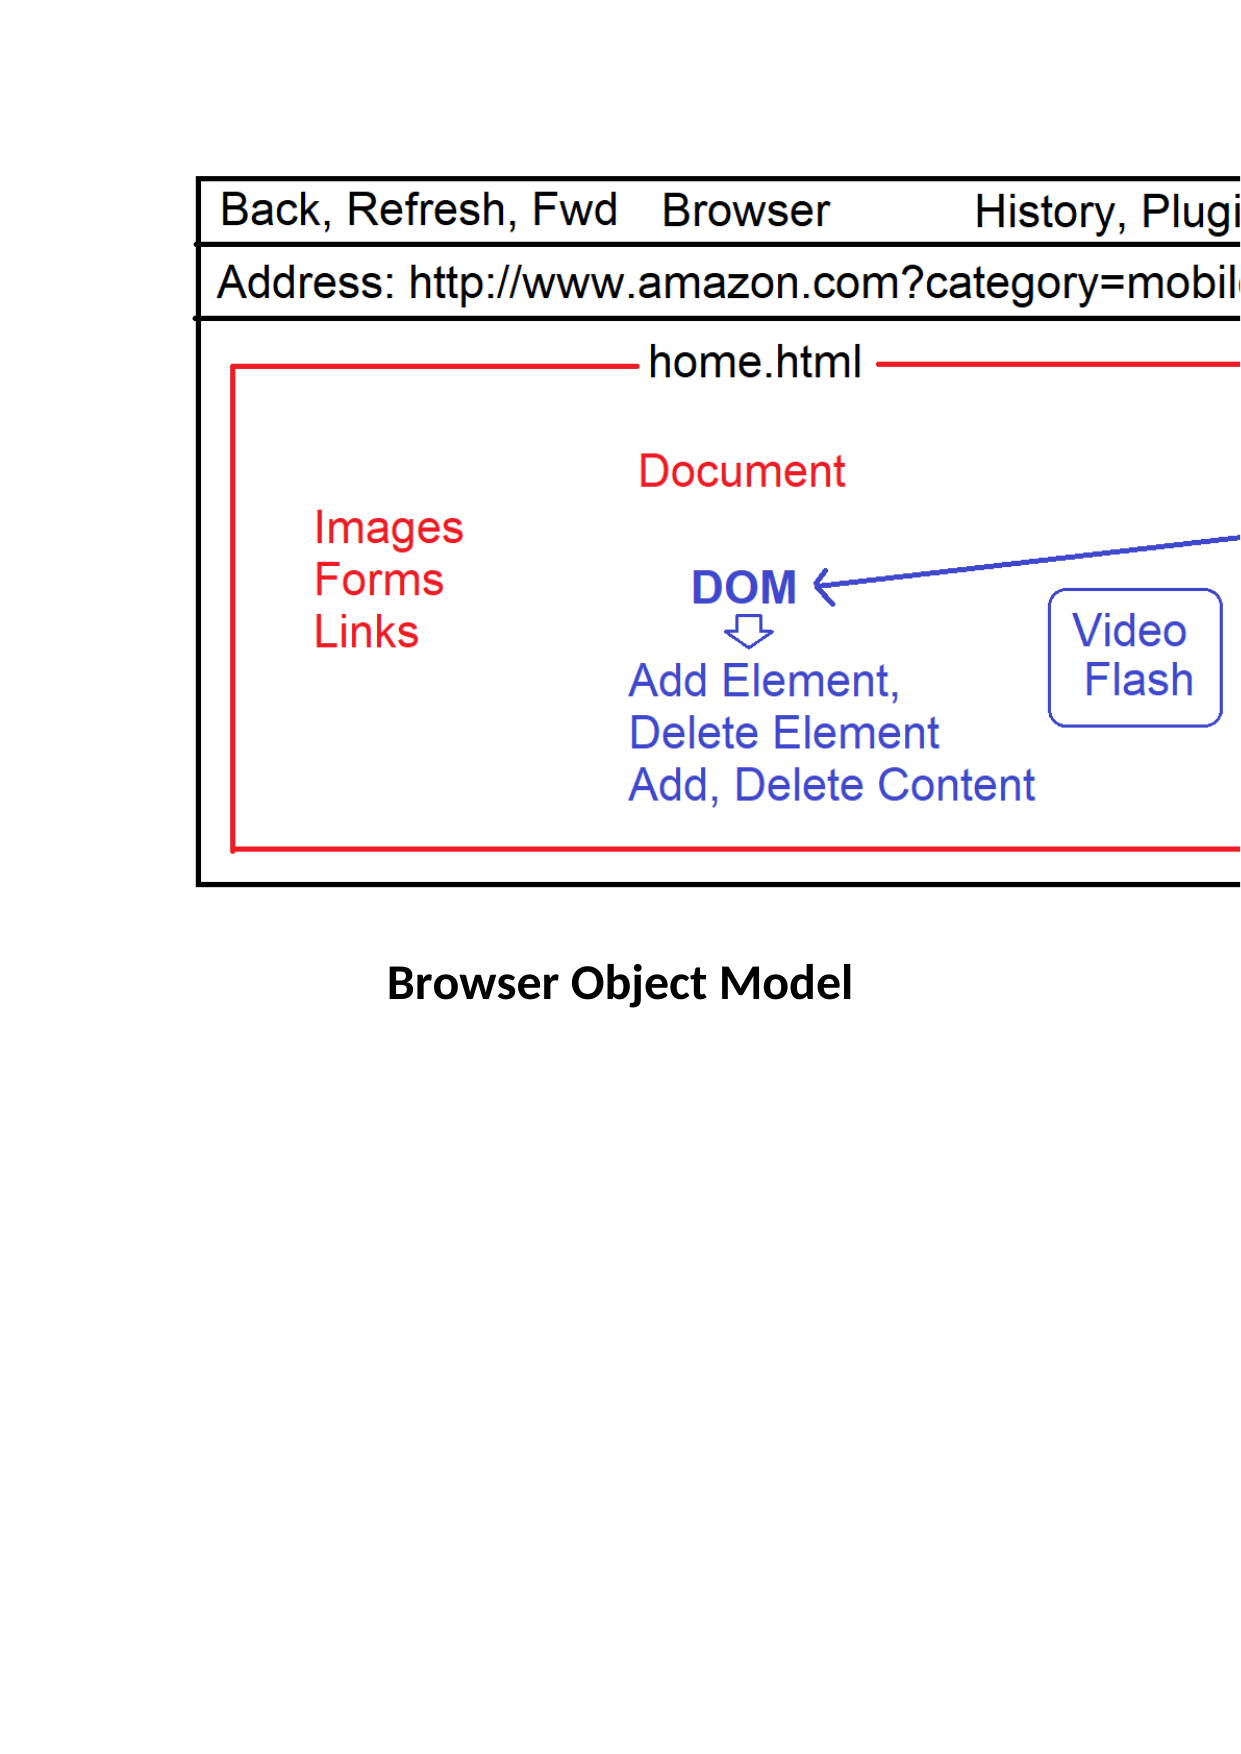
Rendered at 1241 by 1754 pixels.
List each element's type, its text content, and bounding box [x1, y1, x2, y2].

text Browser Object Model [150, 951, 1090, 1012]
picture [150, 150, 1241, 932]
